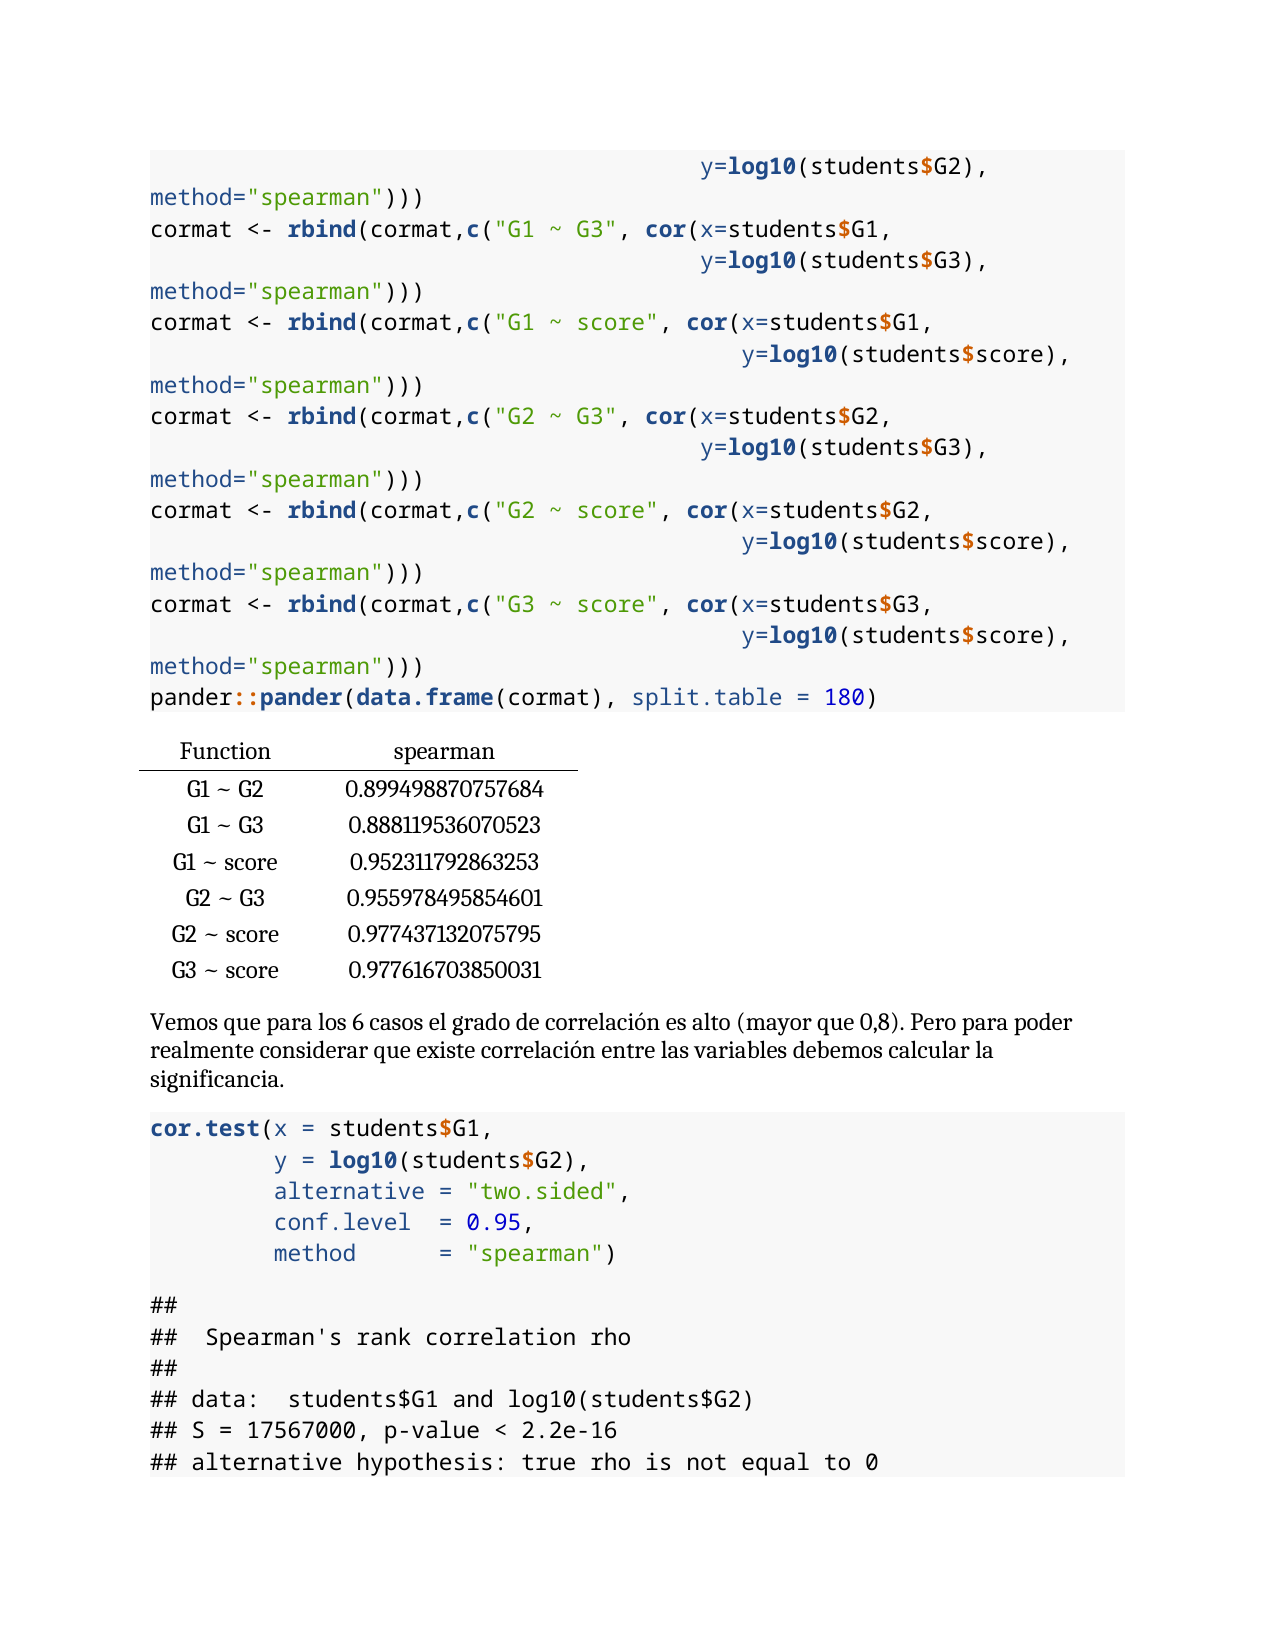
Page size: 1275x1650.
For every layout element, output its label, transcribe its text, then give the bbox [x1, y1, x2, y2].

table_cell G1 ~ G3 [139, 808, 312, 844]
table_cell G3 ~ score [139, 953, 312, 989]
table_cell 0.888119536070523 [312, 808, 577, 844]
table_cell G1 ~ score [139, 844, 312, 880]
table_cell 0.899498870757684 [312, 771, 577, 807]
table_header Function [139, 733, 312, 769]
table_cell 0.977437132075795 [312, 916, 577, 952]
text cor.test(x = students$G1, y = log10(students$G2), alternative = "two.sided", conf.level = 0.95, method = "spearman") [150, 1112, 1125, 1269]
table_cell G2 ~ G3 [139, 880, 312, 916]
table_cell 0.952311792863253 [312, 844, 577, 880]
table_cell 0.955978495854601 [312, 880, 577, 916]
table_cell G1 ~ G2 [139, 771, 312, 807]
text Vemos que para los 6 casos el grado de correlación es alto (mayor que 0,8). Pero para poder realmente considerar que existe correlación entre las variables debemos calcular la significancia. [150, 1007, 1125, 1094]
table_cell G2 ~ score [139, 916, 312, 952]
table_cell 0.977616703850031 [312, 953, 577, 989]
table_header spearman [312, 733, 577, 769]
